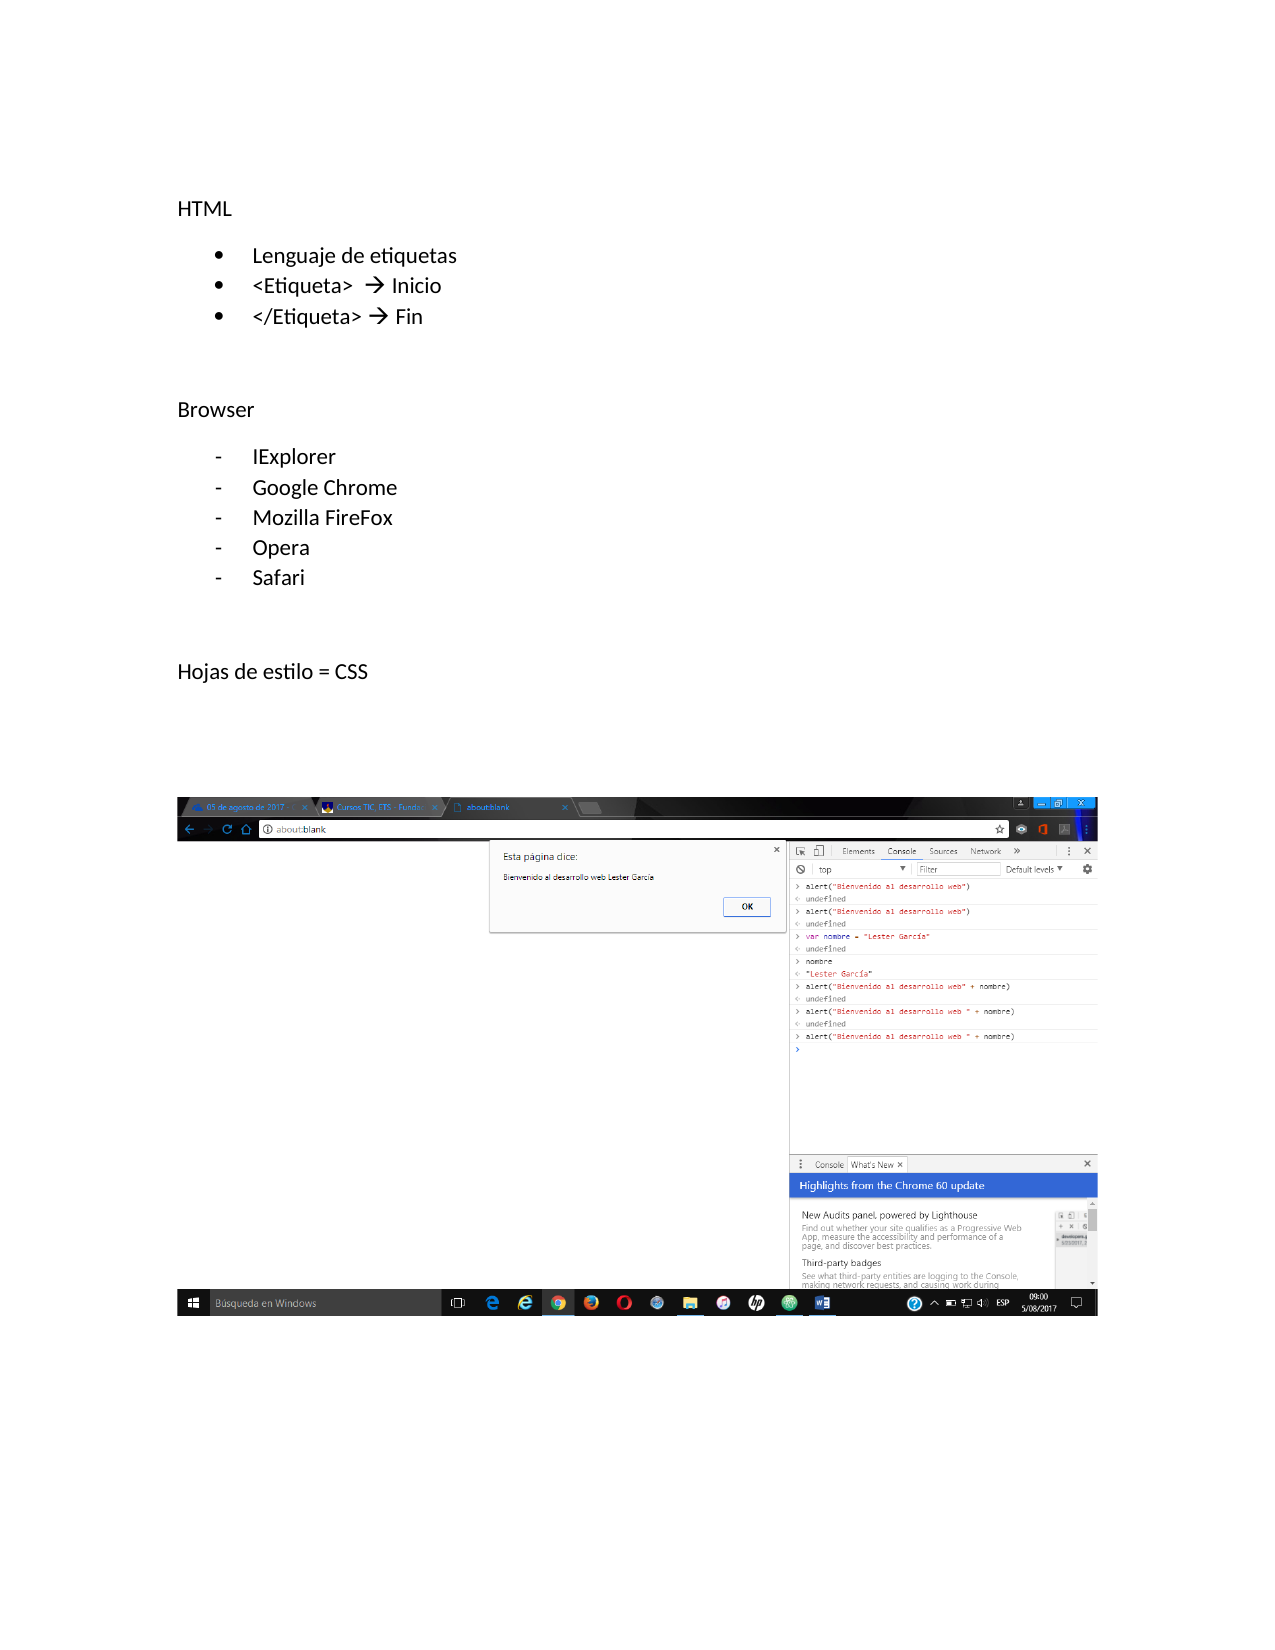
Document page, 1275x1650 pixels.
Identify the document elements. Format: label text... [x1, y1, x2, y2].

text Hojas de estilo = CSS [177, 657, 1098, 685]
list Google Chrome [215, 473, 1098, 501]
text HTML [177, 194, 1098, 222]
list IExplorer [215, 442, 1098, 470]
list Mozilla FireFox [215, 503, 1098, 531]
picture [177, 797, 1098, 1316]
list </Etiqueta> Fin [215, 302, 1098, 330]
list <Etiqueta> Inicio [215, 272, 1098, 299]
list Opera [215, 533, 1098, 561]
text Browser [177, 396, 1098, 423]
list Lenguaje de etiquetas [215, 241, 1098, 269]
list Safari [215, 563, 1098, 591]
